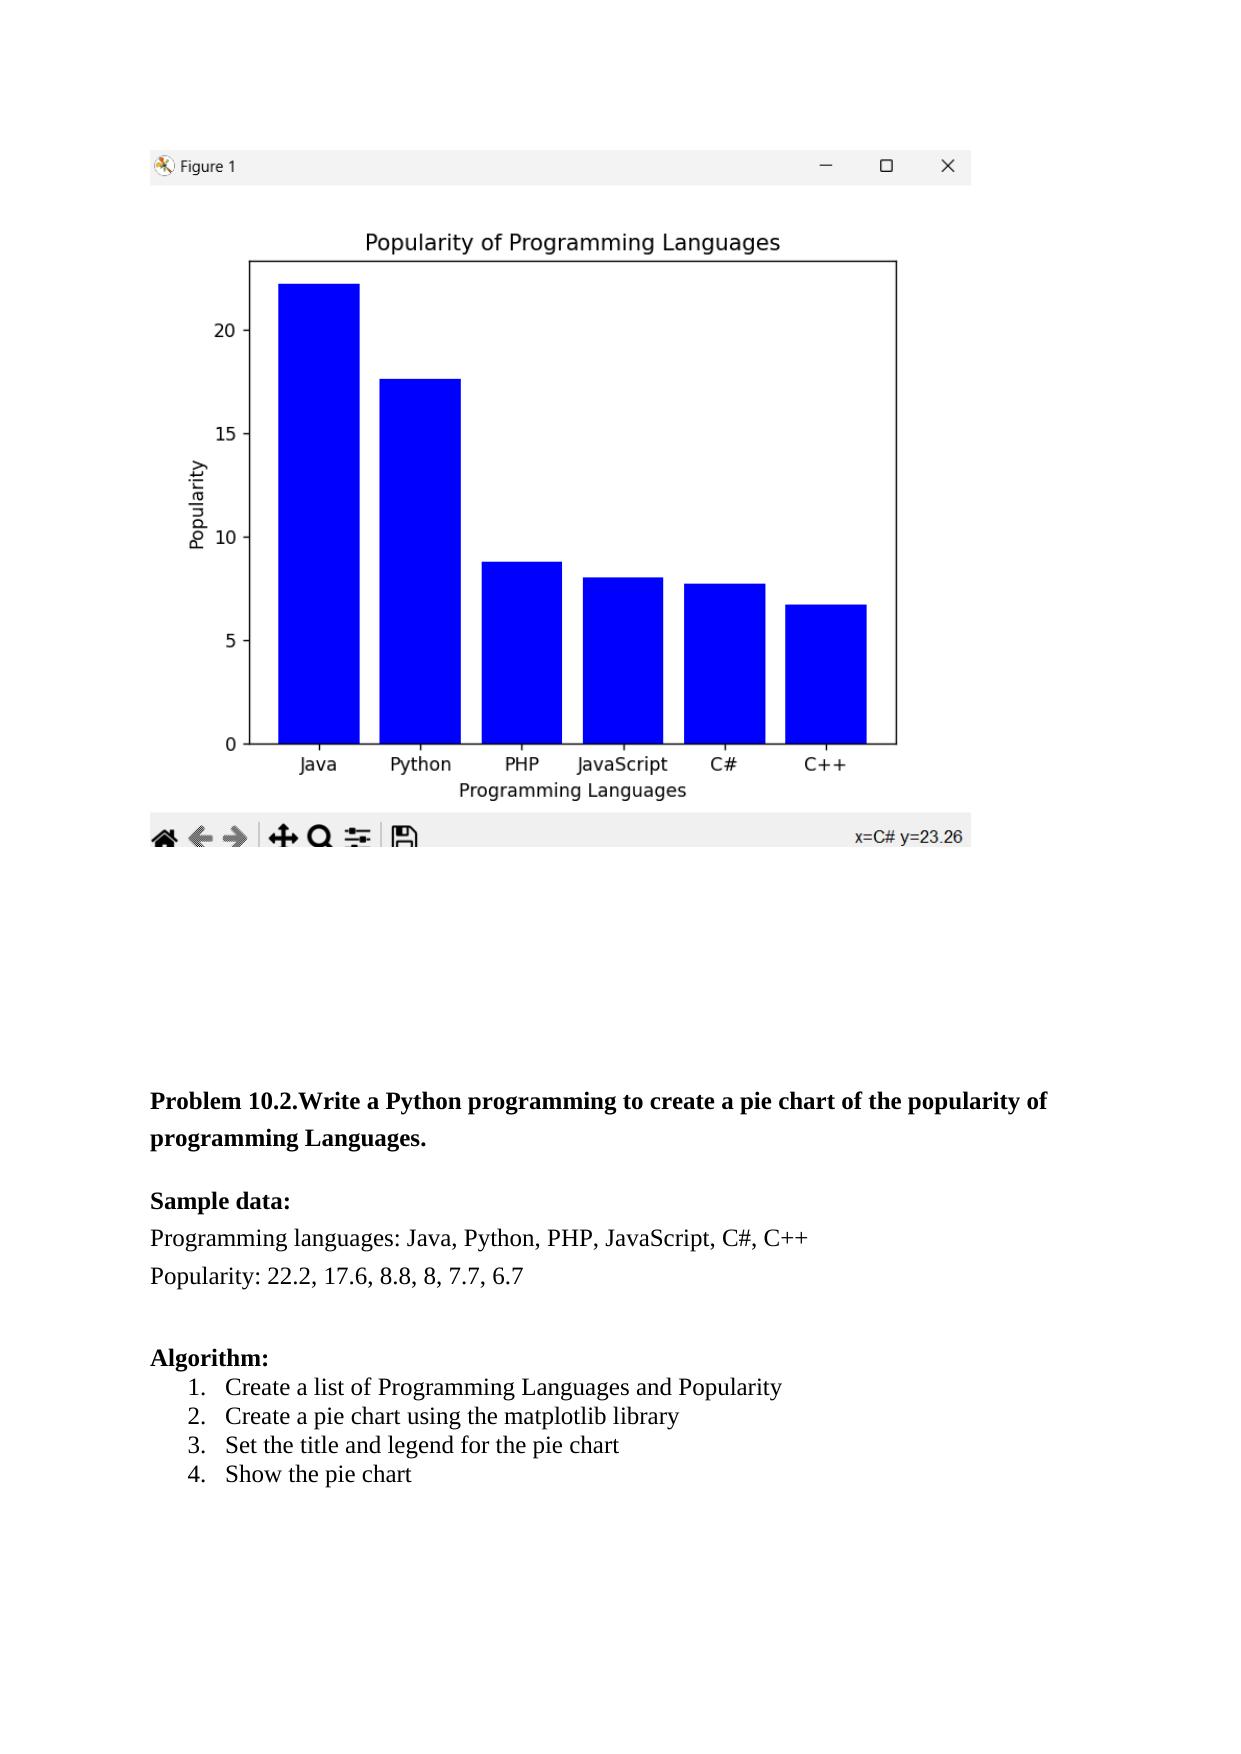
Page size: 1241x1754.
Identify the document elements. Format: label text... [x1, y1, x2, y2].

picture [150, 150, 972, 847]
list Show the pie chart [187, 1459, 1090, 1488]
text Sample data: Programming languages: Java, Python, PHP, JavaScript, C#, C++ Popularity: 22.2, 17.6, 8.8, 8, 7.7, 6.7 [150, 1177, 1090, 1289]
list Set the title and legend for the pie chart [187, 1430, 1090, 1459]
text Problem 10.2.Write a Python programming to create a pie chart of the popularity of programming Languages. [150, 1077, 1090, 1152]
list Create a list of Programming Languages and Popularity [187, 1372, 1090, 1401]
text Algorithm: [150, 1343, 1090, 1372]
list Create a pie chart using the matplotlib library [187, 1401, 1090, 1430]
